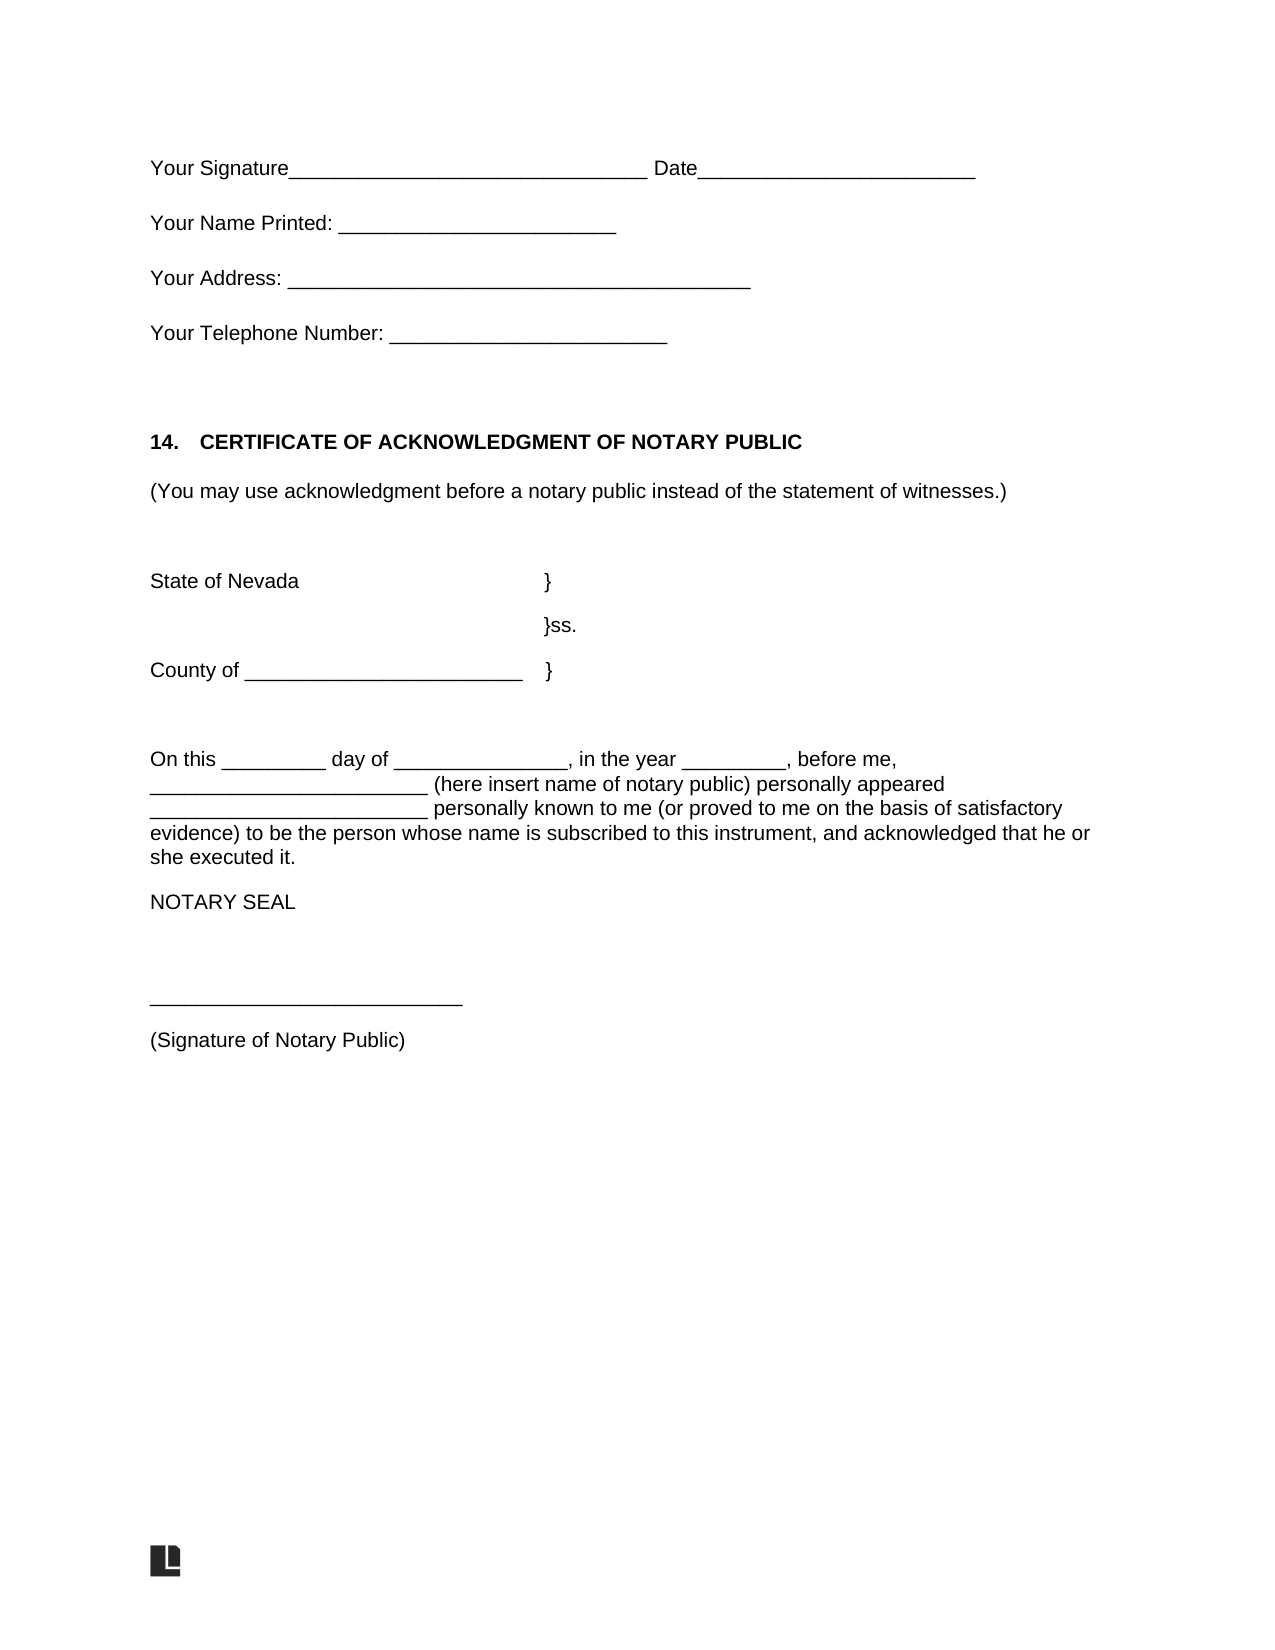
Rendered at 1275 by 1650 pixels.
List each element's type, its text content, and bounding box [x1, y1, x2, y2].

text On this _________ day of _______________, in the year _________, before me, ________________________ (here insert name of notary public) personally appeared ________________________ personally known to me (or proved to me on the basis of satisfactory evidence) to be the person whose name is subscribed to this instrument, and acknowledged that he or she executed it. [150, 747, 1125, 869]
text 14. CERTIFICATE OF ACKNOWLEDGMENT OF NOTARY PUBLIC [150, 424, 1125, 454]
text State of Nevada } [150, 568, 1125, 592]
text Your Name Printed: ________________________ [150, 205, 1125, 235]
text Your Address: ________________________________________ [150, 260, 1125, 290]
picture [150, 1545, 181, 1577]
text }ss. [150, 613, 1125, 637]
text Your Signature_______________________________ Date________________________ [150, 150, 1125, 180]
text (Signature of Notary Public) [150, 1027, 1125, 1052]
text Your Telephone Number: ________________________ [150, 315, 1125, 345]
text (You may use acknowledgment before a notary public instead of the statement of witnesses.) [150, 479, 1125, 503]
text NOTARY SEAL [150, 889, 1125, 913]
text County of ________________________ } [150, 657, 1125, 682]
text ___________________________ [150, 983, 1125, 1007]
